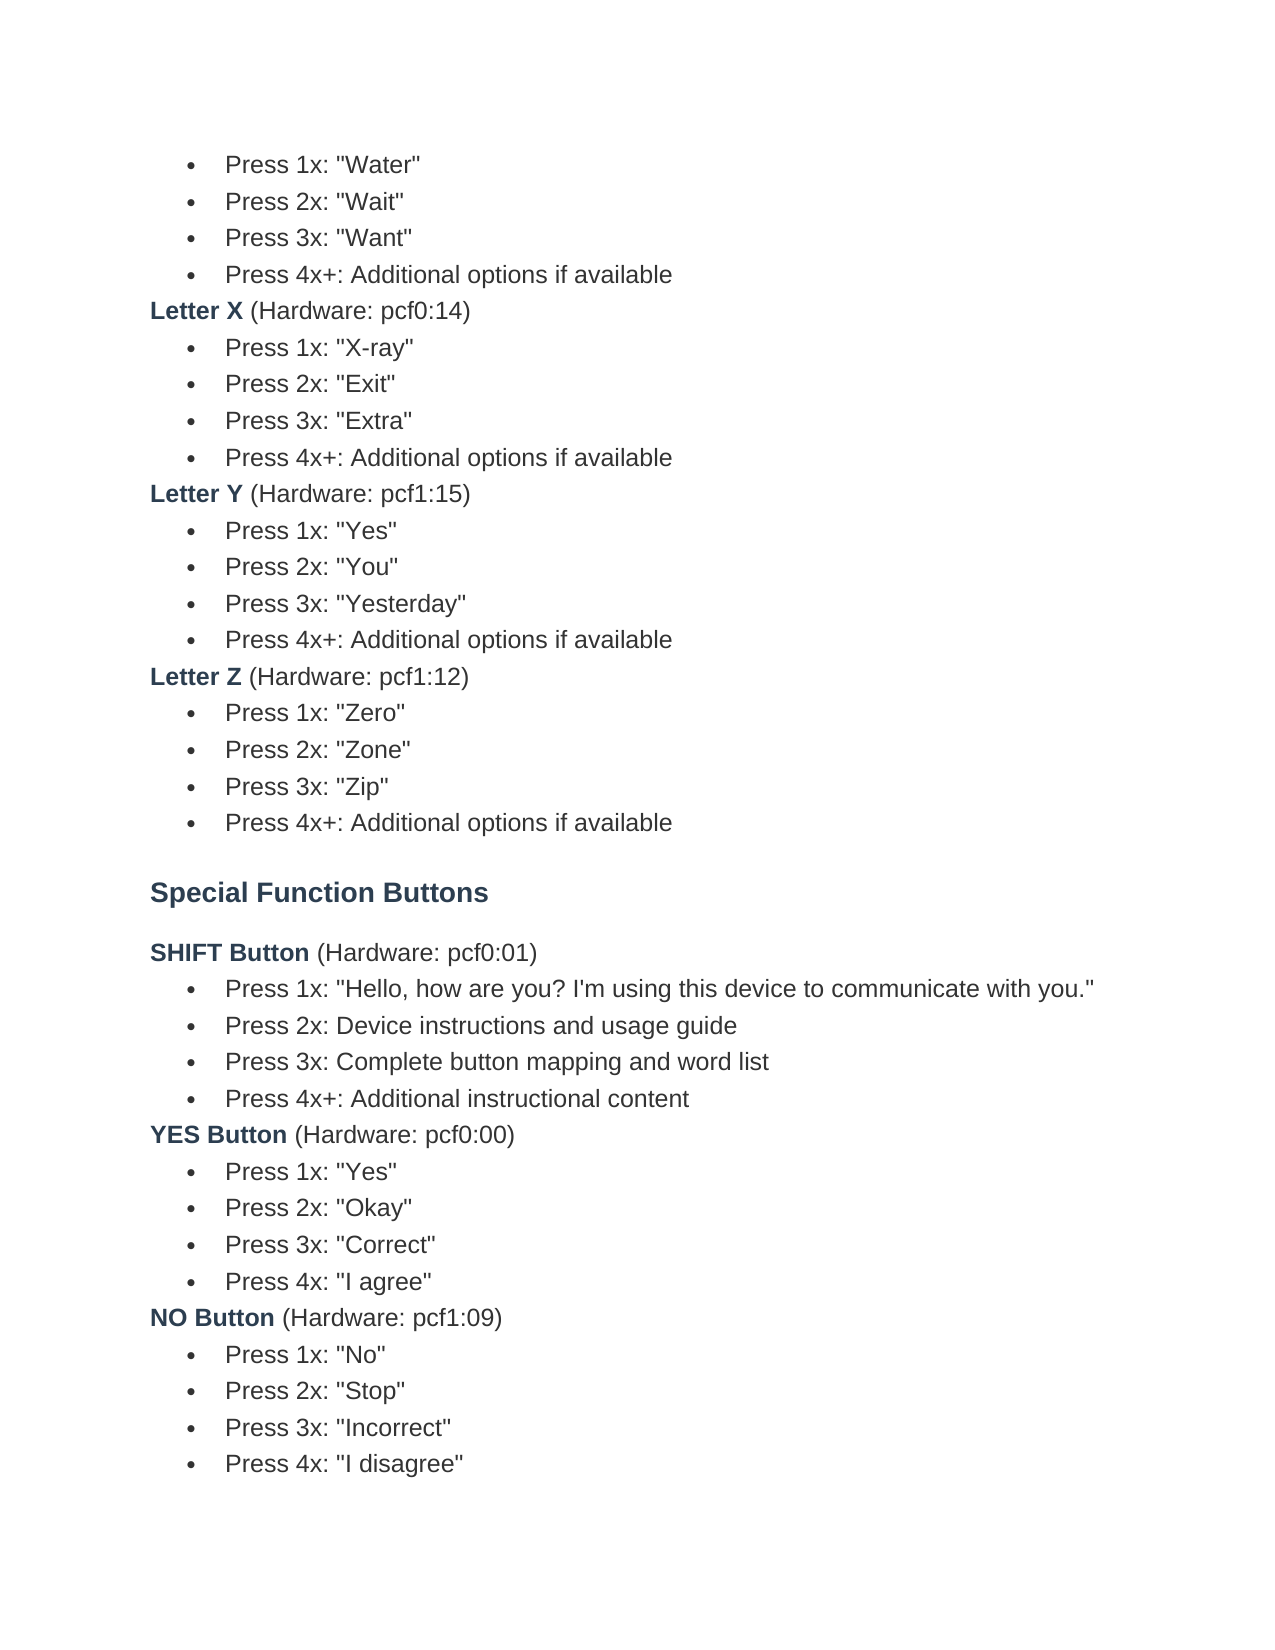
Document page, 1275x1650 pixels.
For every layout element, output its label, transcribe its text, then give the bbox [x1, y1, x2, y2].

list Press 4x+: Additional options if available [187, 442, 1125, 471]
text Letter Z (Hardware: pcf1:12) [150, 662, 1125, 691]
list Press 4x+: Additional options if available [187, 808, 1125, 837]
list Press 3x: "Correct" [187, 1230, 1125, 1259]
text NO Button (Hardware: pcf1:09) [150, 1303, 1125, 1332]
list Press 4x: "I agree" [187, 1267, 1125, 1295]
text SHIFT Button (Hardware: pcf0:01) [150, 937, 1125, 966]
text Letter Y (Hardware: pcf1:15) [150, 479, 1125, 508]
list Press 2x: "You" [187, 552, 1125, 581]
list Press 3x: "Incorrect" [187, 1413, 1125, 1442]
list Press 3x: "Zip" [187, 772, 1125, 800]
subtitle Special Function Buttons [150, 876, 1125, 908]
list Press 3x: "Extra" [187, 406, 1125, 435]
list Press 1x: "X-ray" [187, 333, 1125, 362]
list Press 2x: Device instructions and usage guide [187, 1011, 1125, 1039]
list Press 1x: "Yes" [187, 1157, 1125, 1186]
text YES Button (Hardware: pcf0:00) [150, 1120, 1125, 1149]
list Press 3x: "Yesterday" [187, 589, 1125, 617]
text Letter X (Hardware: pcf0:14) [150, 296, 1125, 325]
list Press 2x: "Stop" [187, 1376, 1125, 1405]
list Press 3x: "Want" [187, 223, 1125, 252]
list Press 1x: "Hello, how are you? I'm using this device to communicate with you." [187, 974, 1125, 1003]
list Press 2x: "Wait" [187, 187, 1125, 215]
list Press 2x: "Okay" [187, 1193, 1125, 1222]
list Press 1x: "Water" [187, 150, 1125, 179]
list Press 1x: "No" [187, 1340, 1125, 1368]
list Press 4x: "I disagree" [187, 1449, 1125, 1478]
list Press 4x+: Additional instructional content [187, 1084, 1125, 1112]
list Press 4x+: Additional options if available [187, 625, 1125, 654]
list Press 2x: "Exit" [187, 369, 1125, 398]
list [187, 260, 1125, 288]
list Press 2x: "Zone" [187, 735, 1125, 764]
list Press 1x: "Yes" [187, 516, 1125, 544]
list Press 1x: "Zero" [187, 698, 1125, 727]
list Press 3x: Complete button mapping and word list [187, 1047, 1125, 1076]
